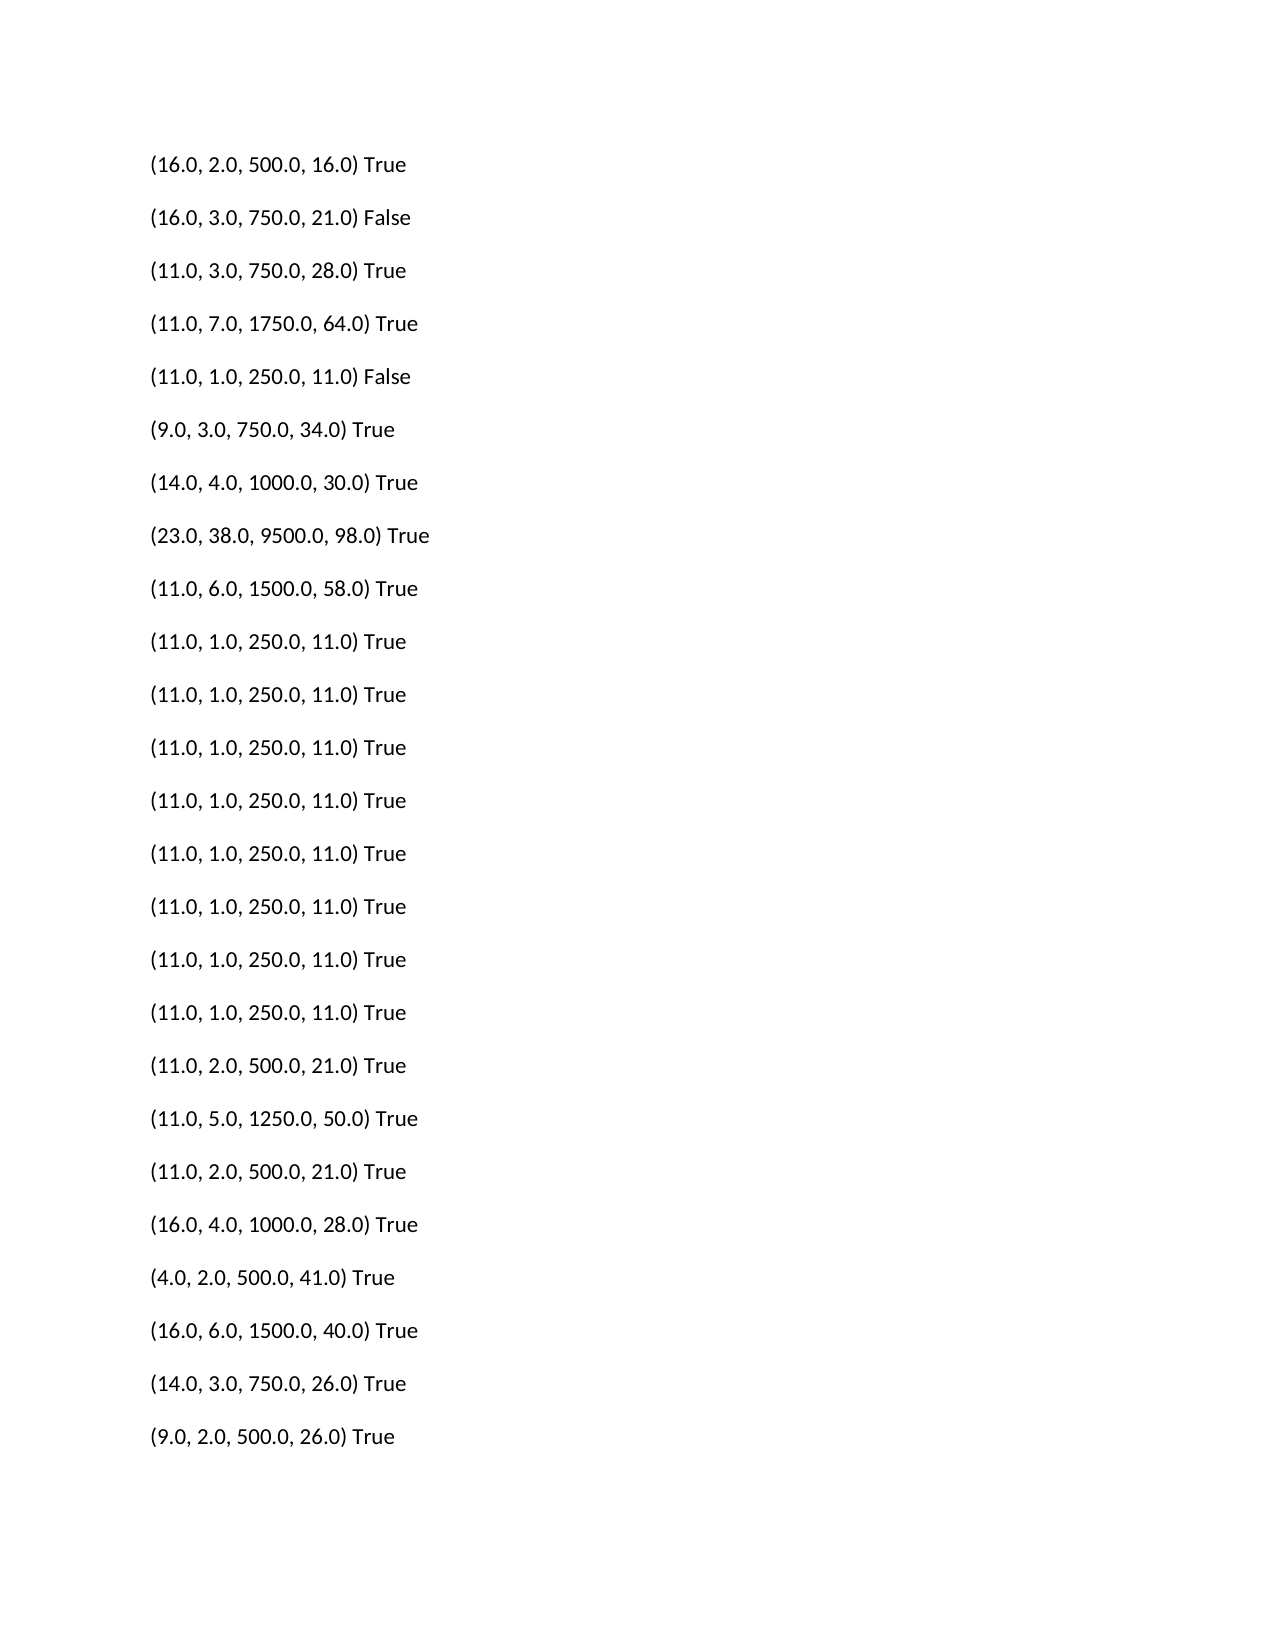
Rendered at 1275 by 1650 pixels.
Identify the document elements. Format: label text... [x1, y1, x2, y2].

text (11.0, 1.0, 250.0, 11.0) True [150, 733, 1125, 761]
text (11.0, 1.0, 250.0, 11.0) True [150, 680, 1125, 708]
text (14.0, 3.0, 750.0, 26.0) True [150, 1369, 1125, 1397]
text (16.0, 2.0, 500.0, 16.0) True [150, 150, 1125, 178]
text (23.0, 38.0, 9500.0, 98.0) True [150, 521, 1125, 549]
text (11.0, 7.0, 1750.0, 64.0) True [150, 309, 1125, 337]
text (9.0, 3.0, 750.0, 34.0) True [150, 415, 1125, 443]
text (11.0, 1.0, 250.0, 11.0) True [150, 839, 1125, 867]
text (11.0, 1.0, 250.0, 11.0) True [150, 998, 1125, 1026]
text (11.0, 1.0, 250.0, 11.0) True [150, 892, 1125, 920]
text (11.0, 1.0, 250.0, 11.0) True [150, 945, 1125, 973]
text (16.0, 6.0, 1500.0, 40.0) True [150, 1316, 1125, 1344]
text (11.0, 1.0, 250.0, 11.0) True [150, 786, 1125, 814]
text (16.0, 4.0, 1000.0, 28.0) True [150, 1210, 1125, 1238]
text (11.0, 1.0, 250.0, 11.0) True [150, 627, 1125, 655]
text (11.0, 3.0, 750.0, 28.0) True [150, 256, 1125, 284]
text (11.0, 2.0, 500.0, 21.0) True [150, 1157, 1125, 1185]
text (16.0, 3.0, 750.0, 21.0) False [150, 203, 1125, 231]
text (11.0, 5.0, 1250.0, 50.0) True [150, 1104, 1125, 1132]
text (11.0, 1.0, 250.0, 11.0) False [150, 362, 1125, 390]
text (11.0, 2.0, 500.0, 21.0) True [150, 1051, 1125, 1079]
text (4.0, 2.0, 500.0, 41.0) True [150, 1263, 1125, 1291]
text (14.0, 4.0, 1000.0, 30.0) True [150, 468, 1125, 496]
text (11.0, 6.0, 1500.0, 58.0) True [150, 574, 1125, 602]
text (9.0, 2.0, 500.0, 26.0) True [150, 1422, 1125, 1451]
